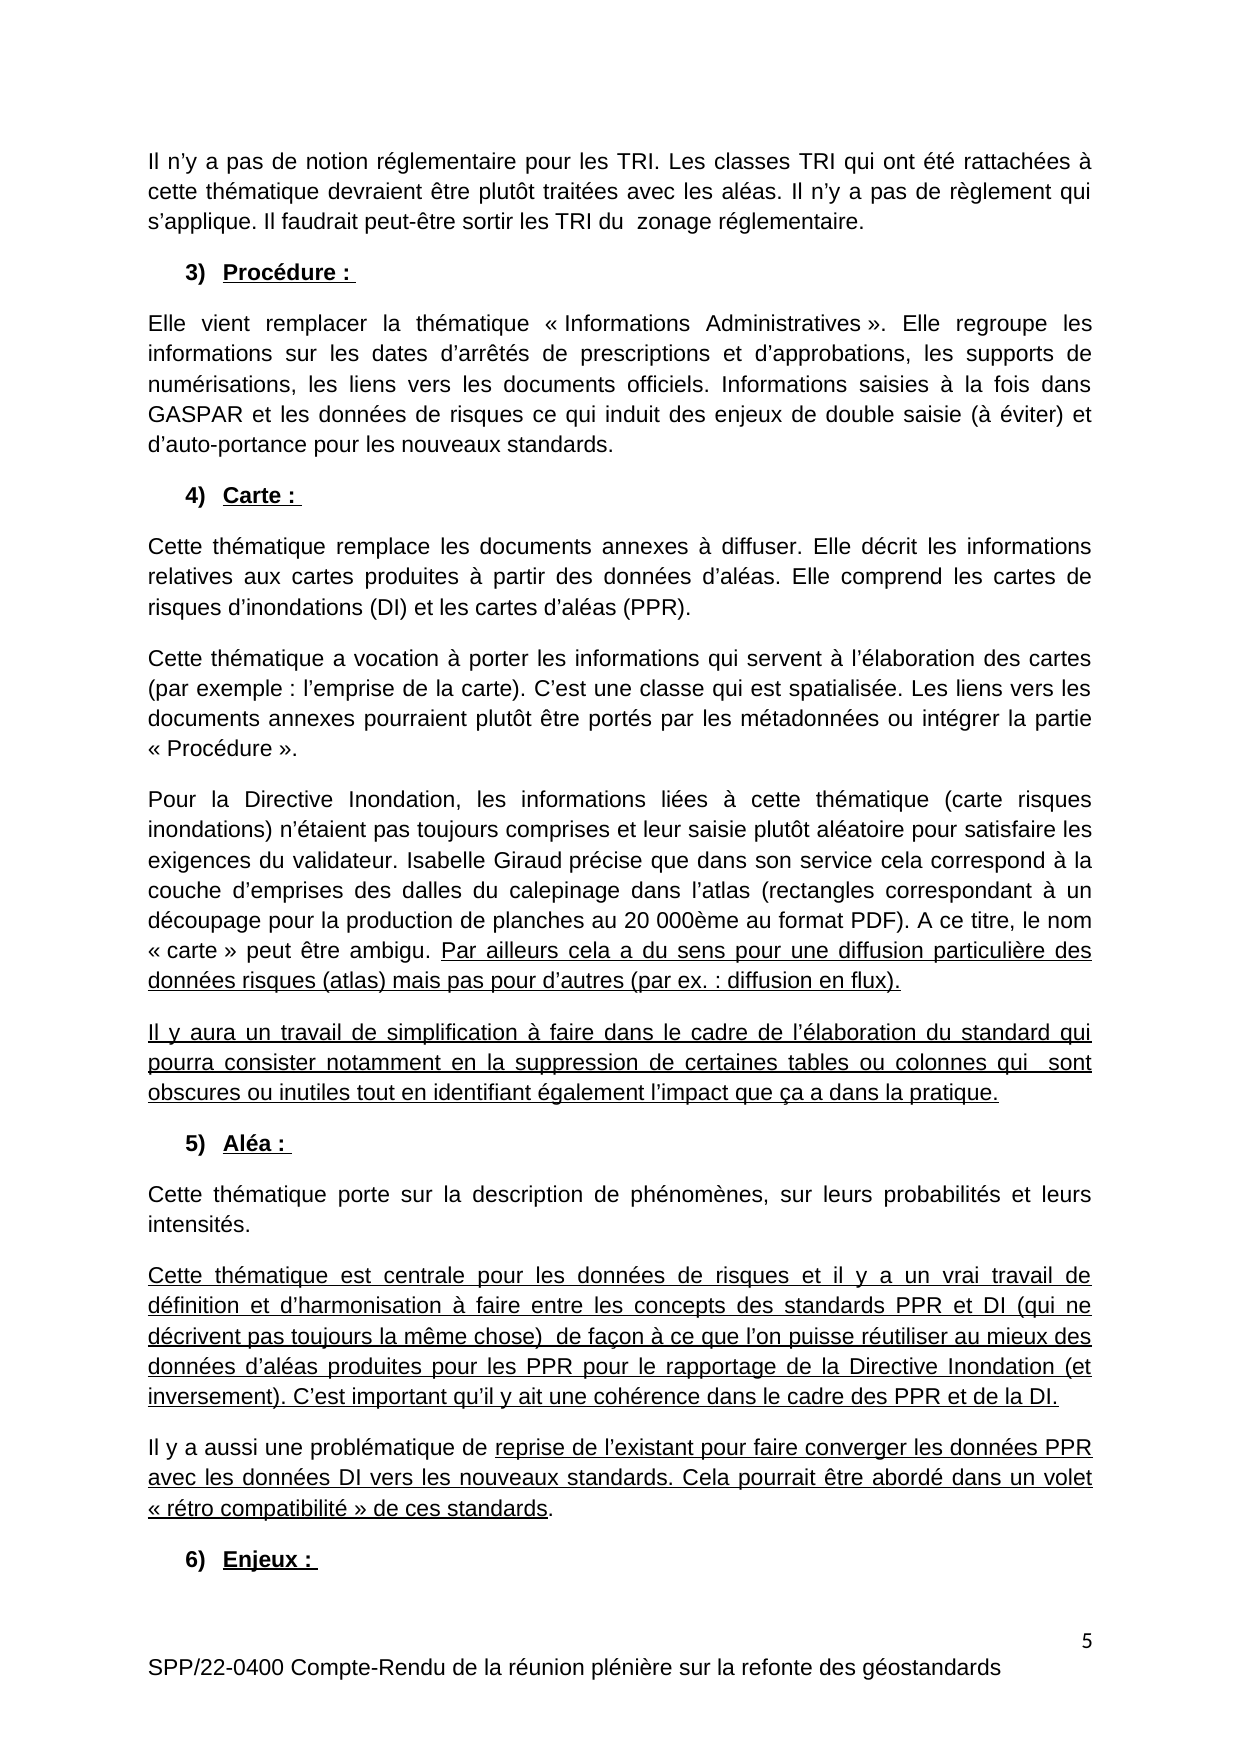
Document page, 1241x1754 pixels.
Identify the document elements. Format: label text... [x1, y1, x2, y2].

text Cette thématique est centrale pour les données de risques et il y a un vrai travail de définition et d’harmonisation à faire entre les concepts des standards PPR et DI (qui ne décrivent pas toujours la même chose) de façon à ce que l’on puisse réutiliser au mieux des données d’aléas produites pour les PPR pour le rapportage de la Directive Inondation (et inversement). C’est important qu’il y ait une cohérence dans le cadre des PPR et de la DI. [148, 1262, 1093, 1409]
text Cette thématique porte sur la description de phénomènes, sur leurs probabilités et leurs intensités. [148, 1181, 1093, 1237]
text Il y a aussi une problématique de reprise de l’existant pour faire converger les données PPR avec les données DI vers les nouveaux standards. Cela pourrait être abordé dans un volet « rétro compatibilité » de ces standards. [148, 1434, 1093, 1487]
text Il y a aussi une problématique de reprise de l’existant pour faire converger les données PPR avec les données DI vers les nouveaux standards. Cela pourrait être abordé dans un volet « rétro compatibilité » de ces standards. [148, 1488, 1093, 1521]
text Cette thématique a vocation à porter les informations qui servent à l’élaboration des cartes (par exemple : l’emprise de la carte). C’est une classe qui est spatialisée. Les liens vers les documents annexes pourraient plutôt être portés par les métadonnées ou intégrer la partie « Procédure ». [148, 644, 1093, 761]
list Enjeux : [185, 1546, 1093, 1572]
text Elle vient remplacer la thématique « Informations Administratives ». Elle regroupe les informations sur les dates d’arrêtés de prescriptions et d’approbations, les supports de numérisations, les liens vers les documents officiels. Informations saisies à la fois dans GASPAR et les données de risques ce qui induit des enjeux de double saisie (à éviter) et d’auto-portance pour les nouveaux standards. [148, 310, 1093, 457]
text Cette thématique remplace les documents annexes à diffuser. Elle décrit les informations relatives aux cartes produites à partir des données d’aléas. Elle comprend les cartes de risques d’inondations (DI) et les cartes d’aléas (PPR). [148, 533, 1093, 620]
text Pour la Directive Inondation, les informations liées à cette thématique (carte risques inondations) n’étaient pas toujours comprises et leur saisie plutôt aléatoire pour satisfaire les exigences du validateur. Isabelle Giraud précise que dans son service cela correspond à la couche d’emprises des dalles du calepinage dans l’atlas (rectangles correspondant à un découpage pour la production de planches au 20 000ème au format PDF). A ce titre, le nom « carte » peut être ambigu. Par ailleurs cela a du sens pour une diffusion particulière des données risques (atlas) mais pas pour d’autres (par ex. : diffusion en flux). [148, 786, 1093, 994]
list Aléa : [185, 1130, 1093, 1156]
list Procédure : [185, 259, 1093, 285]
text Il y aura un travail de simplification à faire dans le cadre de l’élaboration du standard qui pourra consister notamment en la suppression de certaines tables ou colonnes qui sont obscures ou inutiles tout en identifiant également l’impact que ça a dans la pratique. [148, 1018, 1093, 1105]
list Carte : [185, 482, 1093, 508]
text Il n’y a pas de notion réglementaire pour les TRI. Les classes TRI qui ont été rattachées à cette thématique devraient être plutôt traitées avec les aléas. Il n’y a pas de règlement qui s’applique. Il faudrait peut-être sortir les TRI du zonage réglementaire. [148, 148, 1093, 234]
